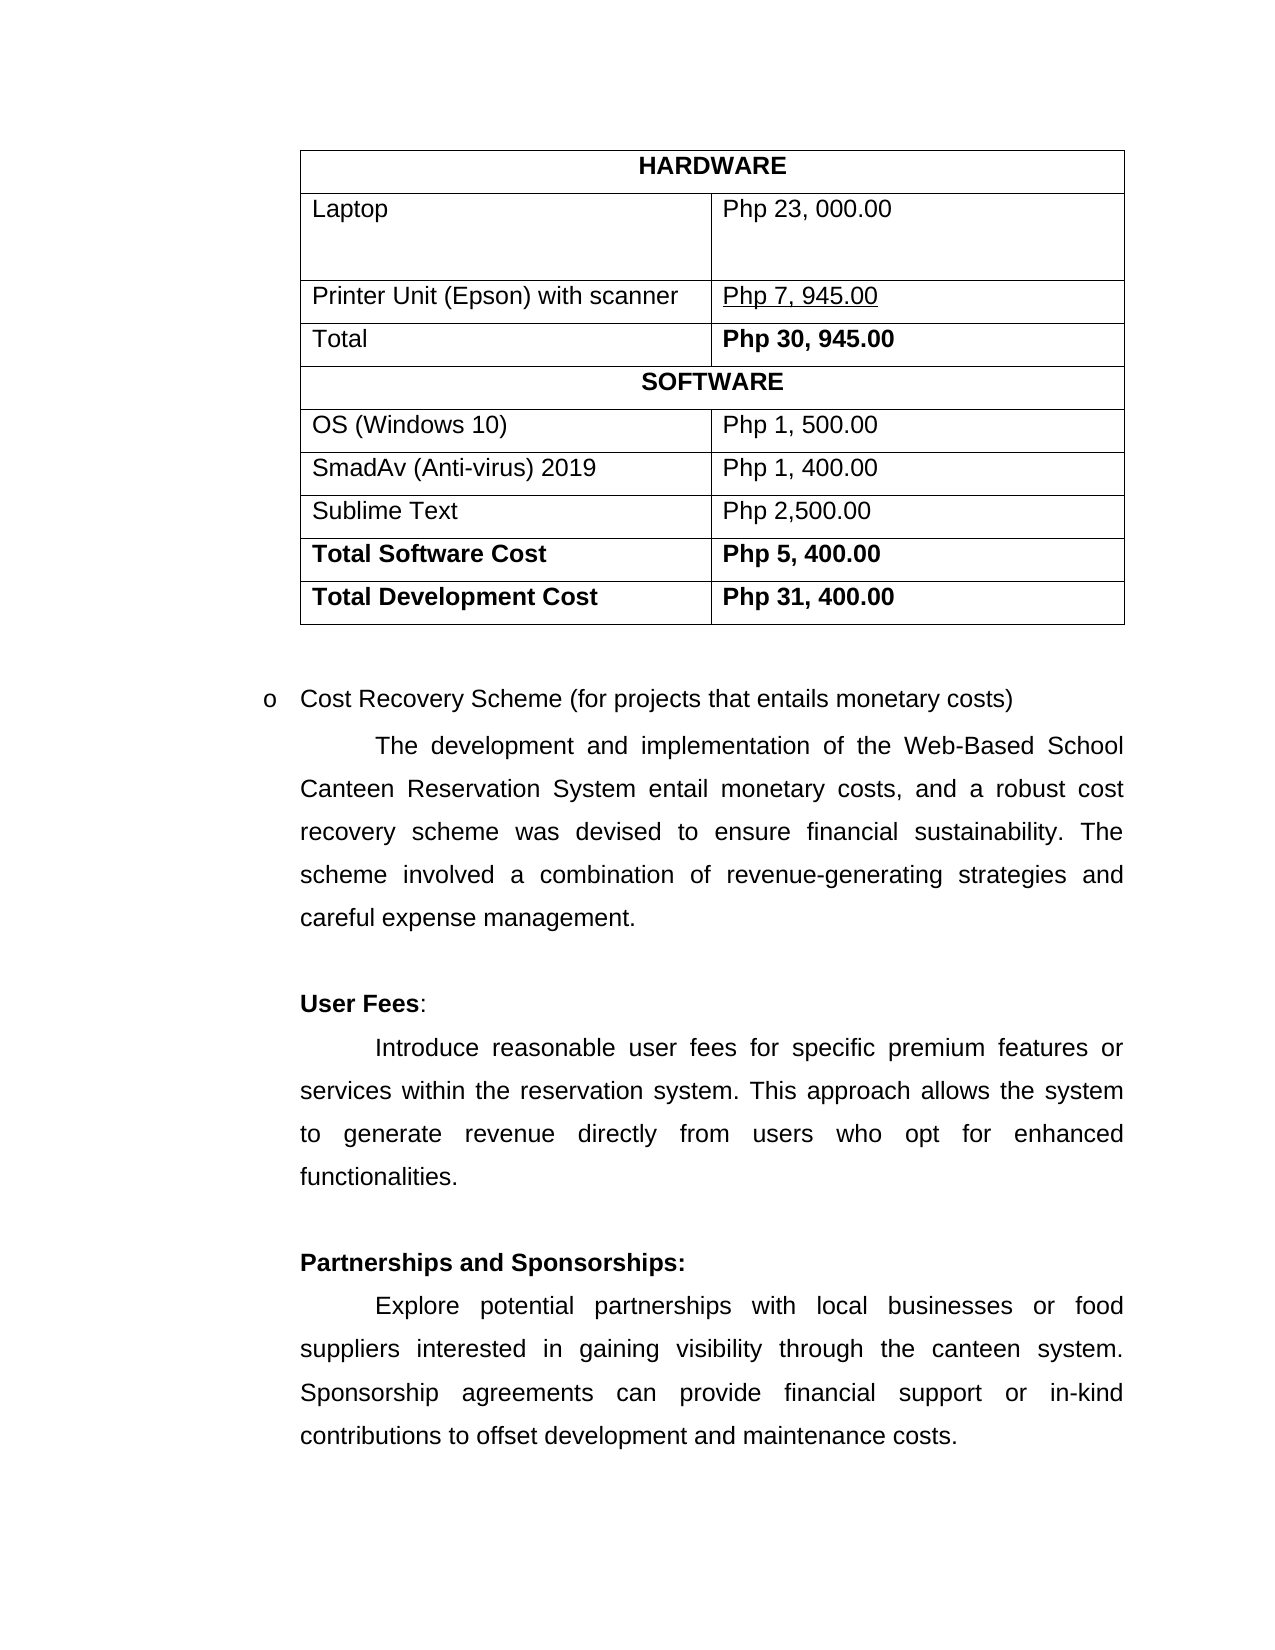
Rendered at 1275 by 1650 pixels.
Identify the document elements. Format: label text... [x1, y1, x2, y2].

table_cell OS (Windows 10) [301, 410, 711, 452]
table_cell Total [301, 324, 711, 366]
list The development and implementation of the Web-Based School Canteen Reservation System entail monetary costs, and a robust cost recovery scheme was devised to ensure financial sustainability. The scheme involved a combination of revenue-generating strategies and careful expense management. [300, 731, 1125, 932]
table_cell SOFTWARE [301, 367, 1124, 409]
table_header HARDWARE [301, 151, 1124, 193]
list Introduce reasonable user fees for specific premium features or services within the reservation system. This approach allows the system to generate revenue directly from users who opt for enhanced functionalities. [300, 1032, 1125, 1191]
list Partnerships and Sponsorships: [300, 1248, 1125, 1277]
list Explore potential partnerships with local businesses or food suppliers interested in gaining visibility through the canteen system. Sponsorship agreements can provide financial support or in-kind contributions to offset development and maintenance costs. [300, 1291, 1125, 1449]
table_cell Sublime Text [301, 496, 711, 538]
table_cell Laptop [301, 194, 711, 280]
table_cell Php 30, 945.00 [712, 324, 1124, 366]
table_cell Total Software Cost [301, 539, 711, 581]
list Cost Recovery Scheme (for projects that entails monetary costs) [262, 684, 1125, 715]
table_cell Php 31, 400.00 [712, 582, 1124, 623]
list User Fees: [300, 989, 1125, 1018]
table_cell Php 2,500.00 [712, 496, 1124, 538]
table_cell SmadAv (Anti-virus) 2019 [301, 453, 711, 495]
table_cell Php 7, 945.00 [712, 281, 1124, 323]
table_cell Php 5, 400.00 [712, 539, 1124, 581]
table_cell Php 1, 500.00 [712, 410, 1124, 452]
table_cell Php 1, 400.00 [712, 453, 1124, 495]
table_cell Total Development Cost [301, 582, 711, 623]
table_cell Printer Unit (Epson) with scanner [301, 281, 711, 323]
table_cell Php 23, 000.00 [712, 194, 1124, 280]
